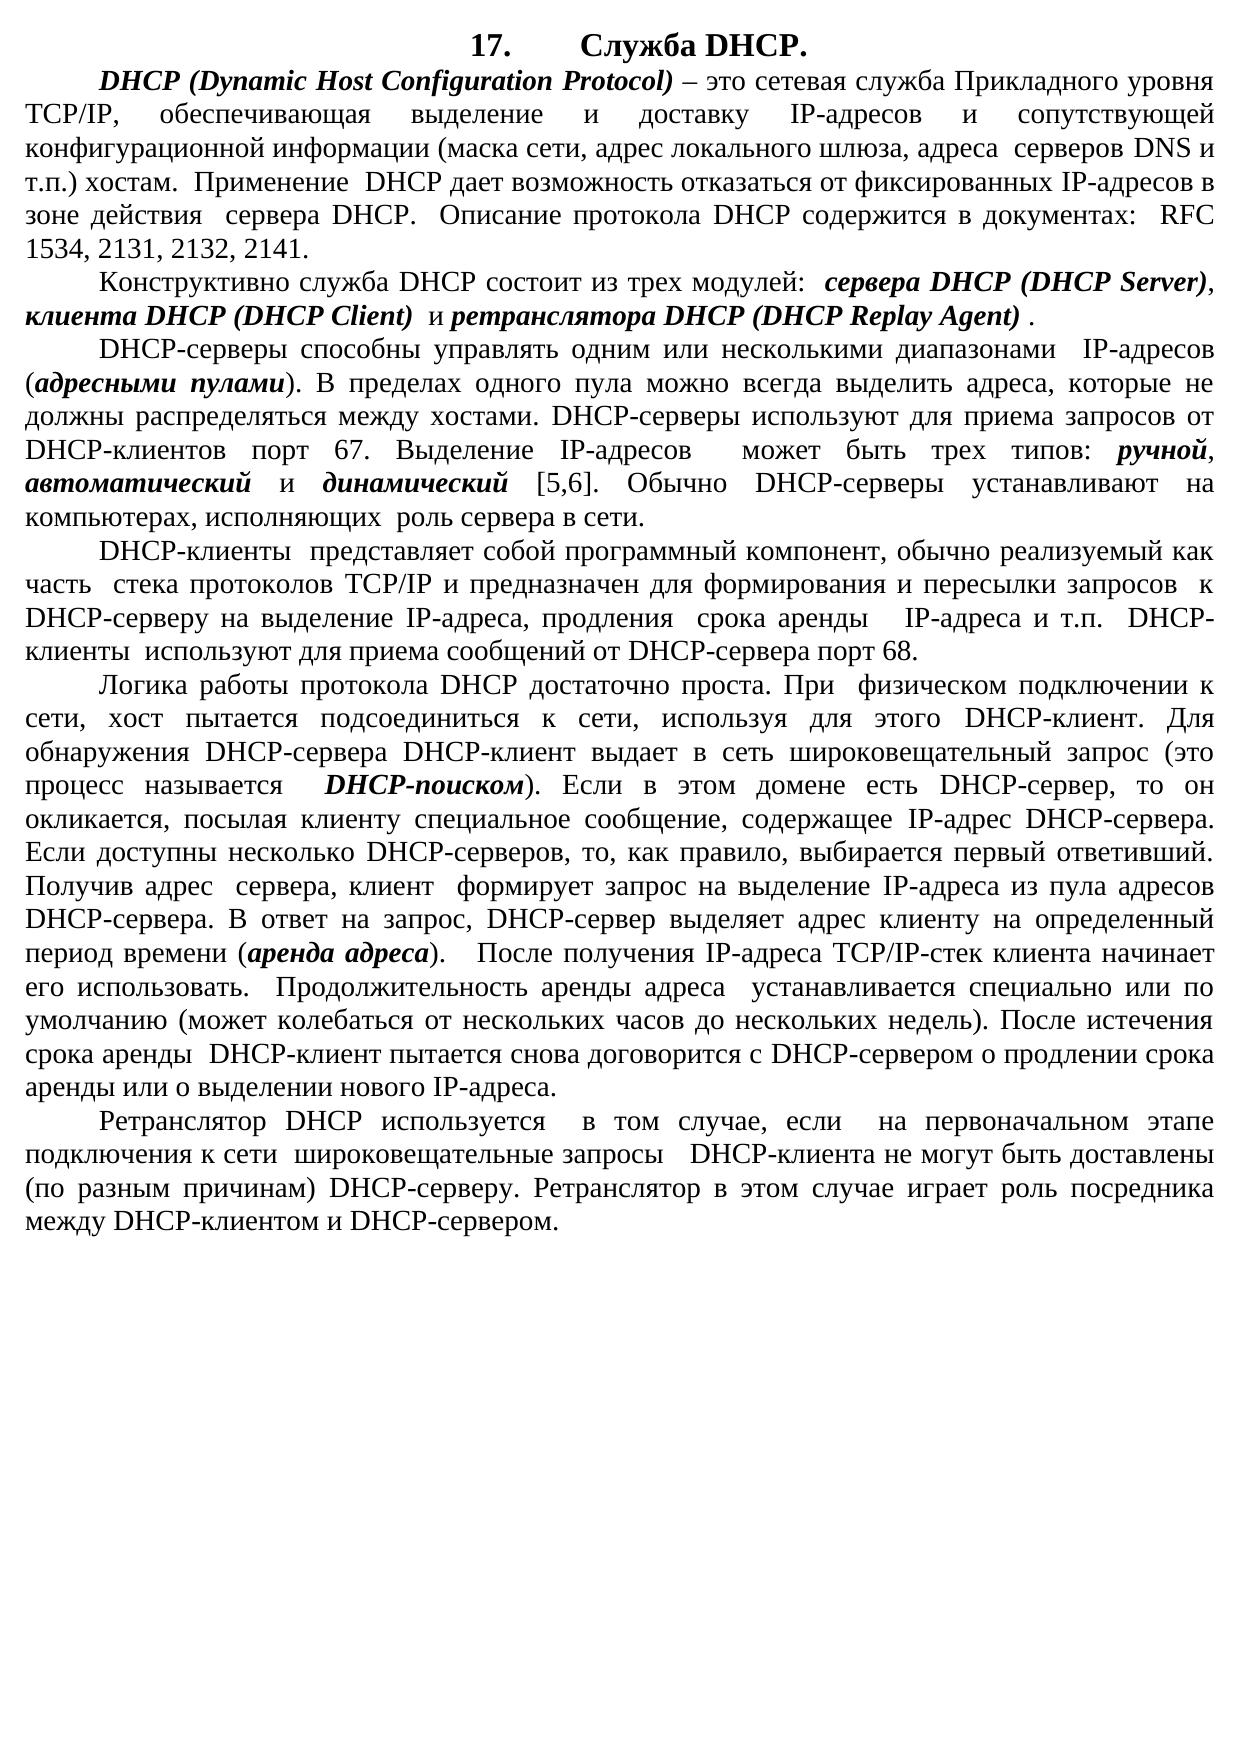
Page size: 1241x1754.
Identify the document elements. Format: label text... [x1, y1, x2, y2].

text DHCP-клиенты представляет собой программный компонент, обычно реализуемый как часть стека протоколов TCP/IP и предназначен для формирования и пересылки запросов к DHCP-серверу на выделение IP-адреса, продления срока аренды IP-адреса и т.п. DHCP- клиенты используют для приема сообщений от DHCP-сервера порт 68. [25, 533, 1215, 667]
text DHCP (Dynamic Host Configuration Protocol) – это сетевая служба Прикладного уровня TCP/IP, обеспечивающая выделение и доставку IP-адресов и сопутствующей конфигурационной информации (маска сети, адрес локального шлюза, адреса серверов DNS и т.п.) хостам. Применение DHCP дает возможность отказаться от фиксированных IP-адресов в зоне действия сервера DHCP. Описание протокола DHCP содержится в документах: RFC 1534, 2131, 2132, 2141. [25, 63, 1215, 264]
subtitle Служба DHCP. [62, 25, 1215, 63]
text DHCP-серверы способны управлять одним или несколькими диапазонами IP-адресов (адресными пулами). В пределах одного пула можно всегда выделить адреса, которые не должны распределяться между хостами. DHCP-серверы используют для приема запросов от DHCP-клиентов порт 67. Выделение IP-адресов может быть трех типов: ручной, автоматический и динамический [5,6]. Обычно DHCP-серверы устанавливают на компьютерах, исполняющих роль сервера в сети. [25, 331, 1215, 533]
text Логика работы протокола DHCP достаточно проста. При физическом подключении к сети, хост пытается подсоединиться к сети, используя для этого DHCP-клиент. Для обнаружения DHCP-сервера DHCP-клиент выдает в сеть широковещательный запрос (это процесс называется DHCP-поиском). Если в этом домене есть DHCP-сервер, то он окликается, посылая клиенту специальное сообщение, содержащее IP-адрес DHCP-сервера. Если доступны несколько DHCP-серверов, то, как правило, выбирается первый ответивший. Получив адрес сервера, клиент формирует запрос на выделение IP-адреса из пула адресов DHCP-сервера. В ответ на запрос, DHCP-сервер выделяет адрес клиенту на определенный период времени (аренда адреса). После получения IP-адреса TCP/IP-стек клиента начинает его использовать. Продолжительность аренды адреса устанавливается специально или по умолчанию (может колебаться от нескольких часов до нескольких недель). После истечения срока аренды DHCP-клиент пытается снова договорится с DHCP-сервером о продлении срока аренды или о выделении нового IP-адреса. [25, 667, 1215, 1103]
text Ретранслятор DHCP используется в том случае, если на первоначальном этапе подключения к сети широковещательные запросы DHCP-клиента не могут быть доставлены (по разным причинам) DHCP-серверу. Ретранслятор в этом случае играет роль посредника между DHCP-клиентом и DHCP-сервером. [25, 1103, 1215, 1237]
text Конструктивно служба DHCP состоит из трех модулей: сервера DHCP (DHCP Server), клиента DHCP (DHCP Client) и ретранслятора DHCP (DHCP Replay Agent) . [25, 264, 1215, 331]
